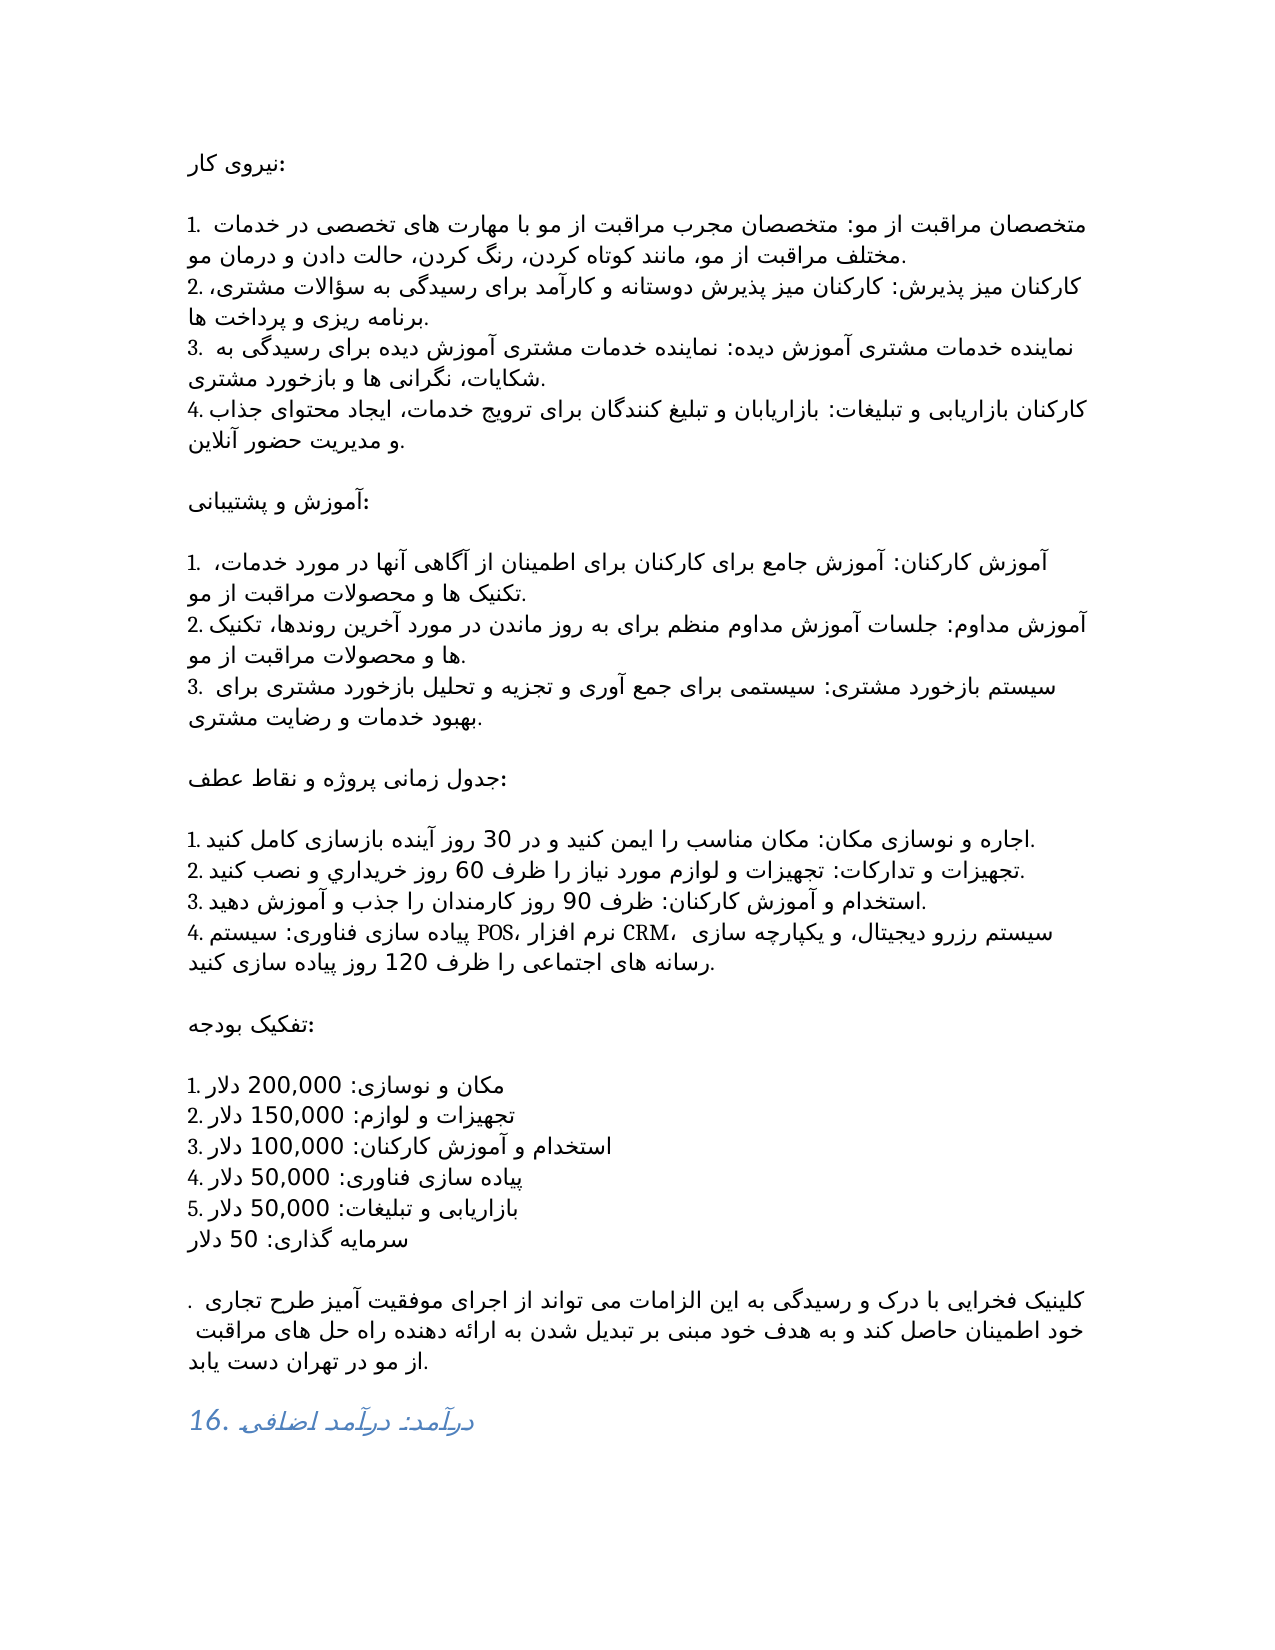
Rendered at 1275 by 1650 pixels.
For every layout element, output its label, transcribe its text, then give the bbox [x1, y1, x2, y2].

subtitle 16. درآمد: درآمد اضافی [187, 1400, 1087, 1438]
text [187, 150, 1087, 1375]
